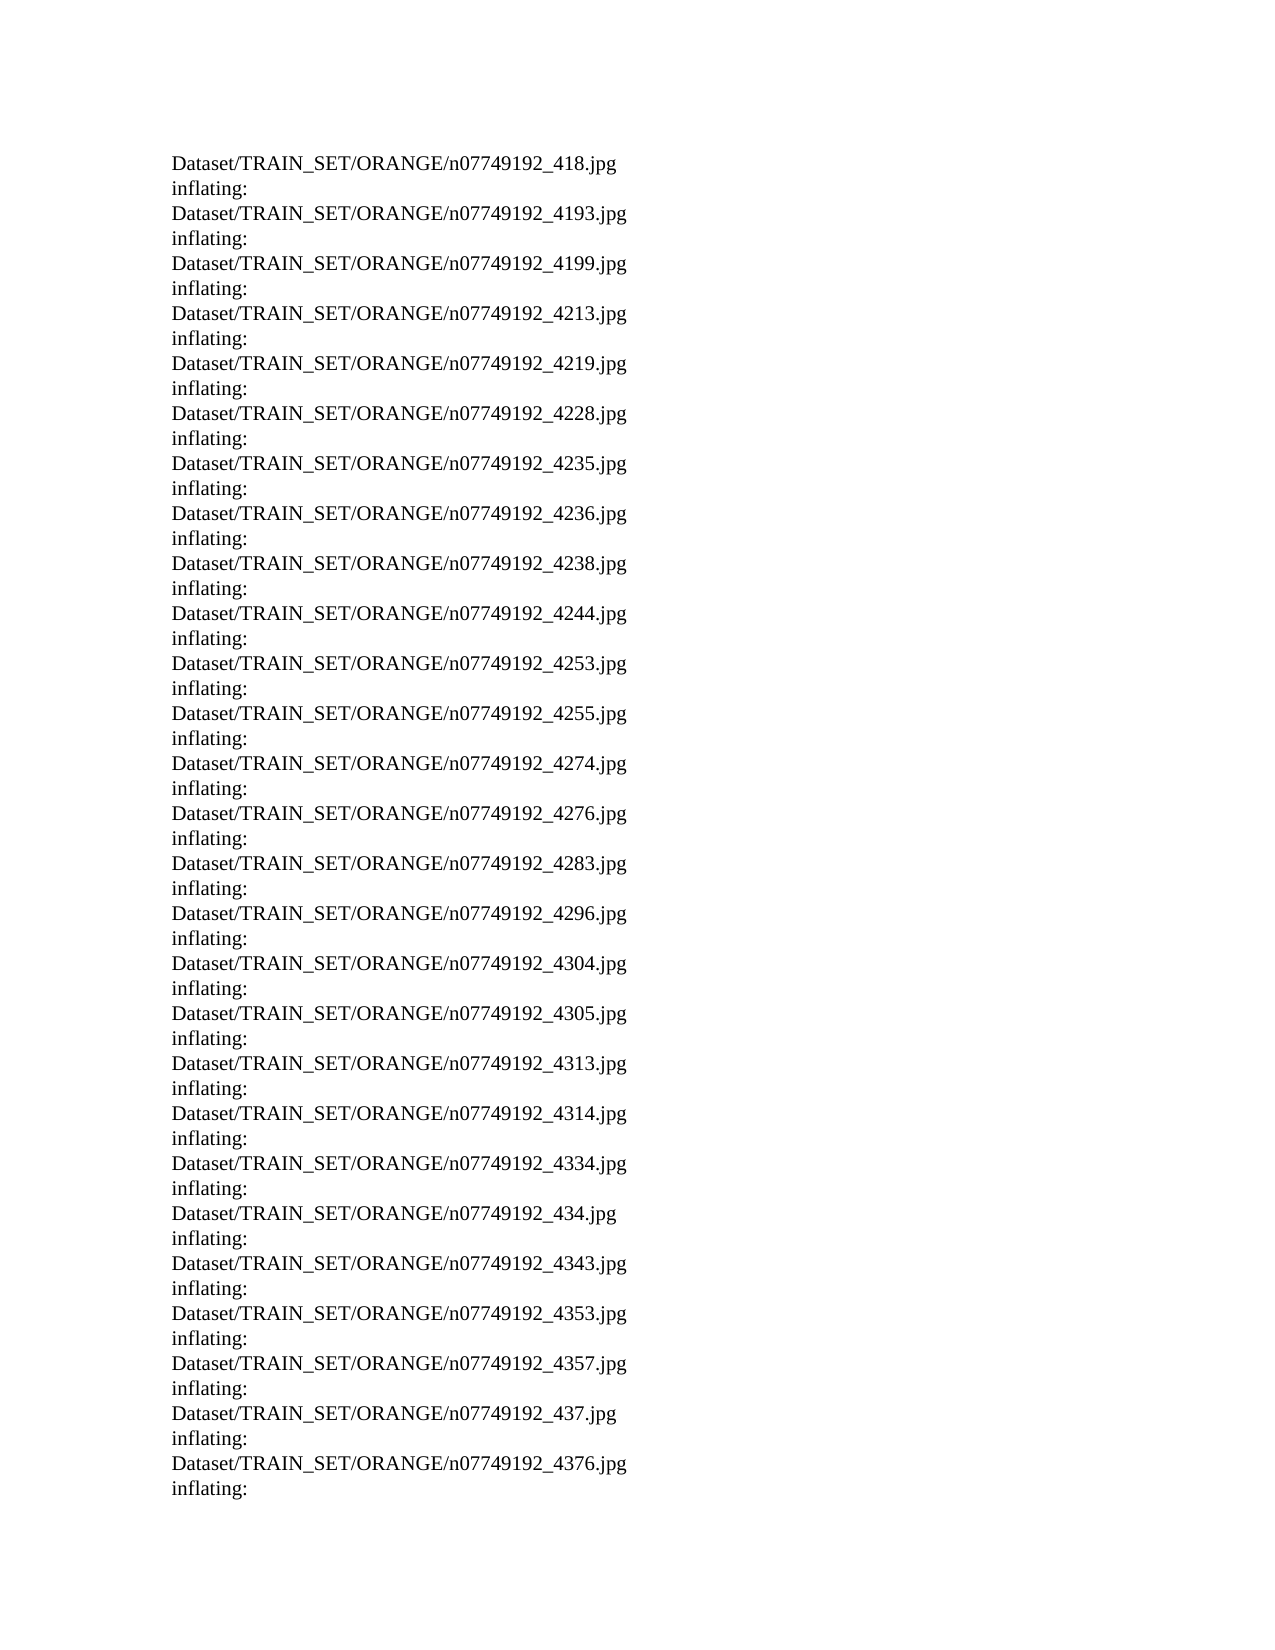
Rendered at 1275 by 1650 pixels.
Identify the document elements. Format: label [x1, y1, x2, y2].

text [171, 150, 664, 1500]
